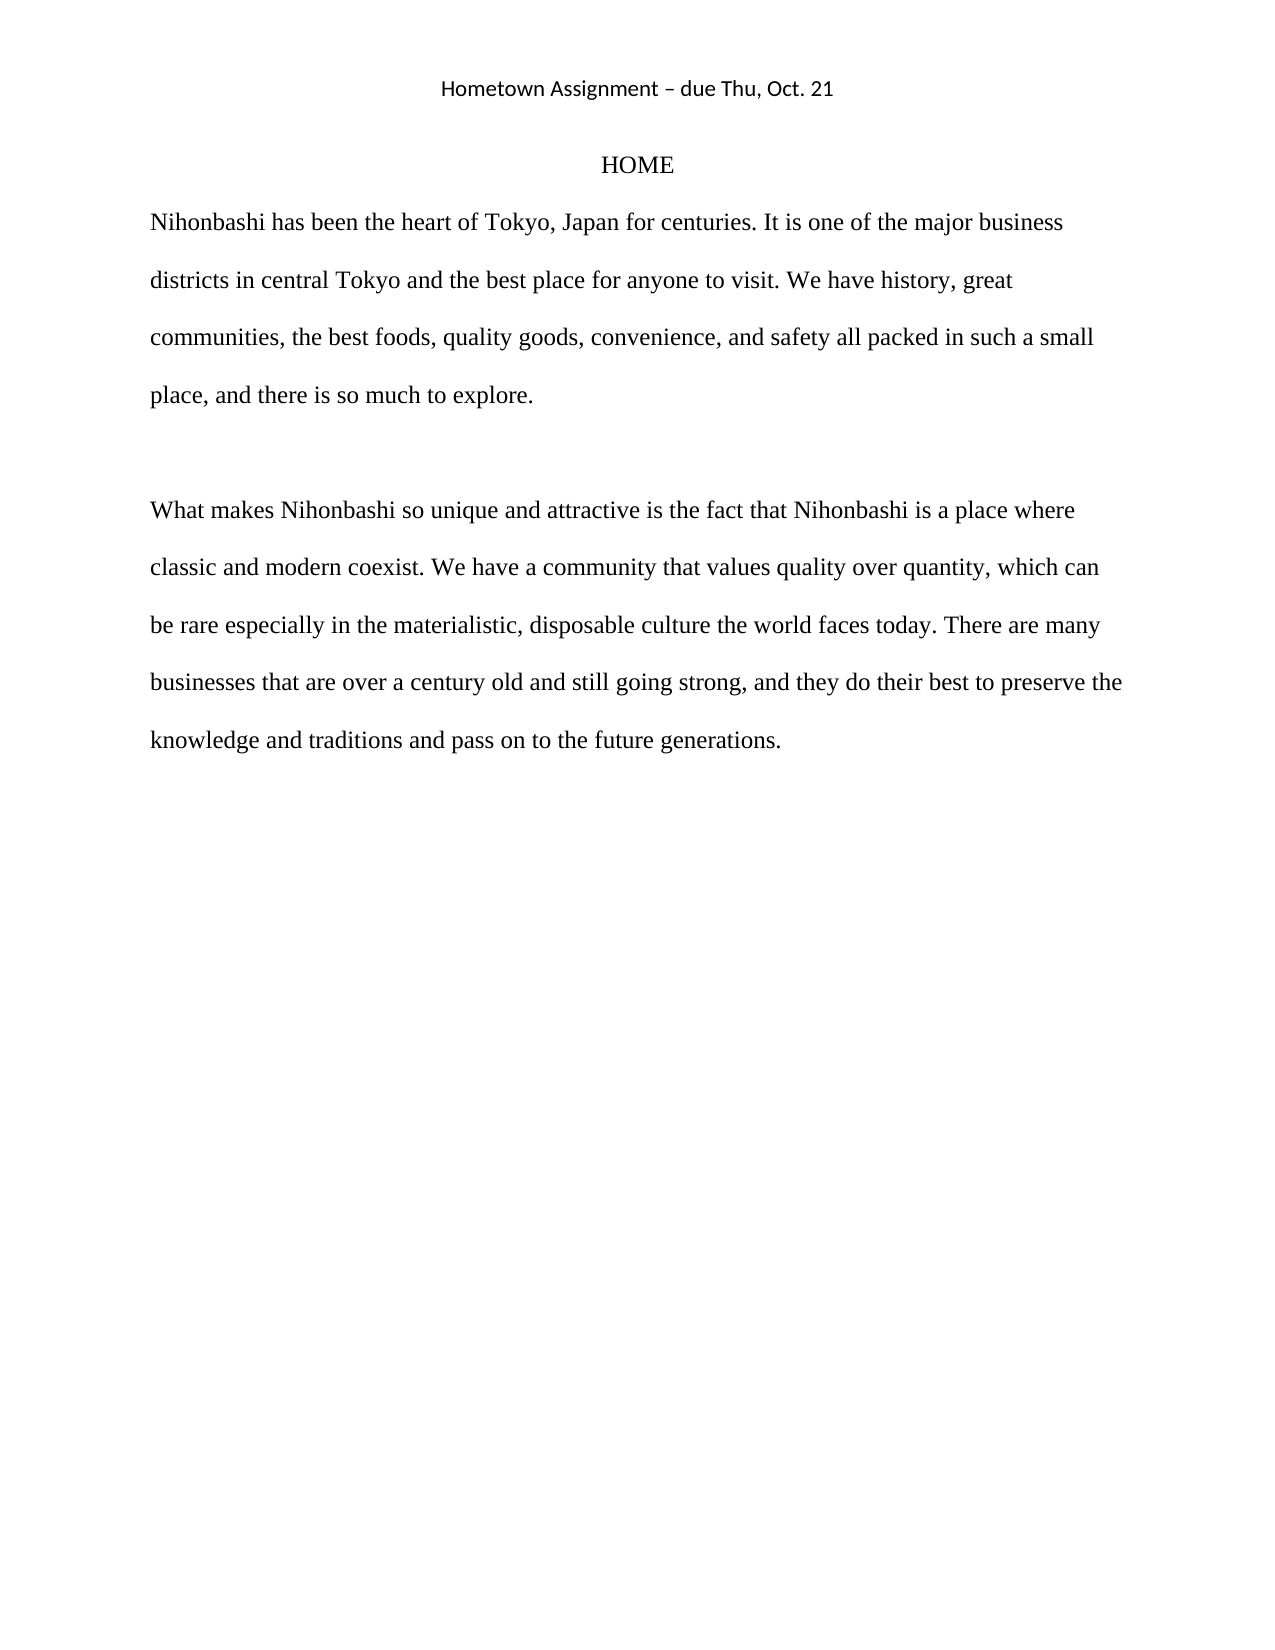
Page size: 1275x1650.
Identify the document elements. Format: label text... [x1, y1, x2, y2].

text HOME [150, 150, 1125, 179]
text What makes Nihonbashi so unique and attractive is the fact that Nihonbashi is a place where classic and modern coexist. We have a community that values quality over quantity, which can be rare especially in the materialistic, disposable culture the world faces today. There are many businesses that are over a century old and still going strong, and they do their best to preserve the knowledge and traditions and pass on to the future generations. [150, 495, 1125, 754]
text Nihonbashi has been the heart of Tokyo, Japan for centuries. It is one of the major business districts in central Tokyo and the best place for anyone to visit. We have history, great communities, the best foods, quality goods, convenience, and safety all packed in such a small place, and there is so much to explore. [150, 207, 1125, 409]
